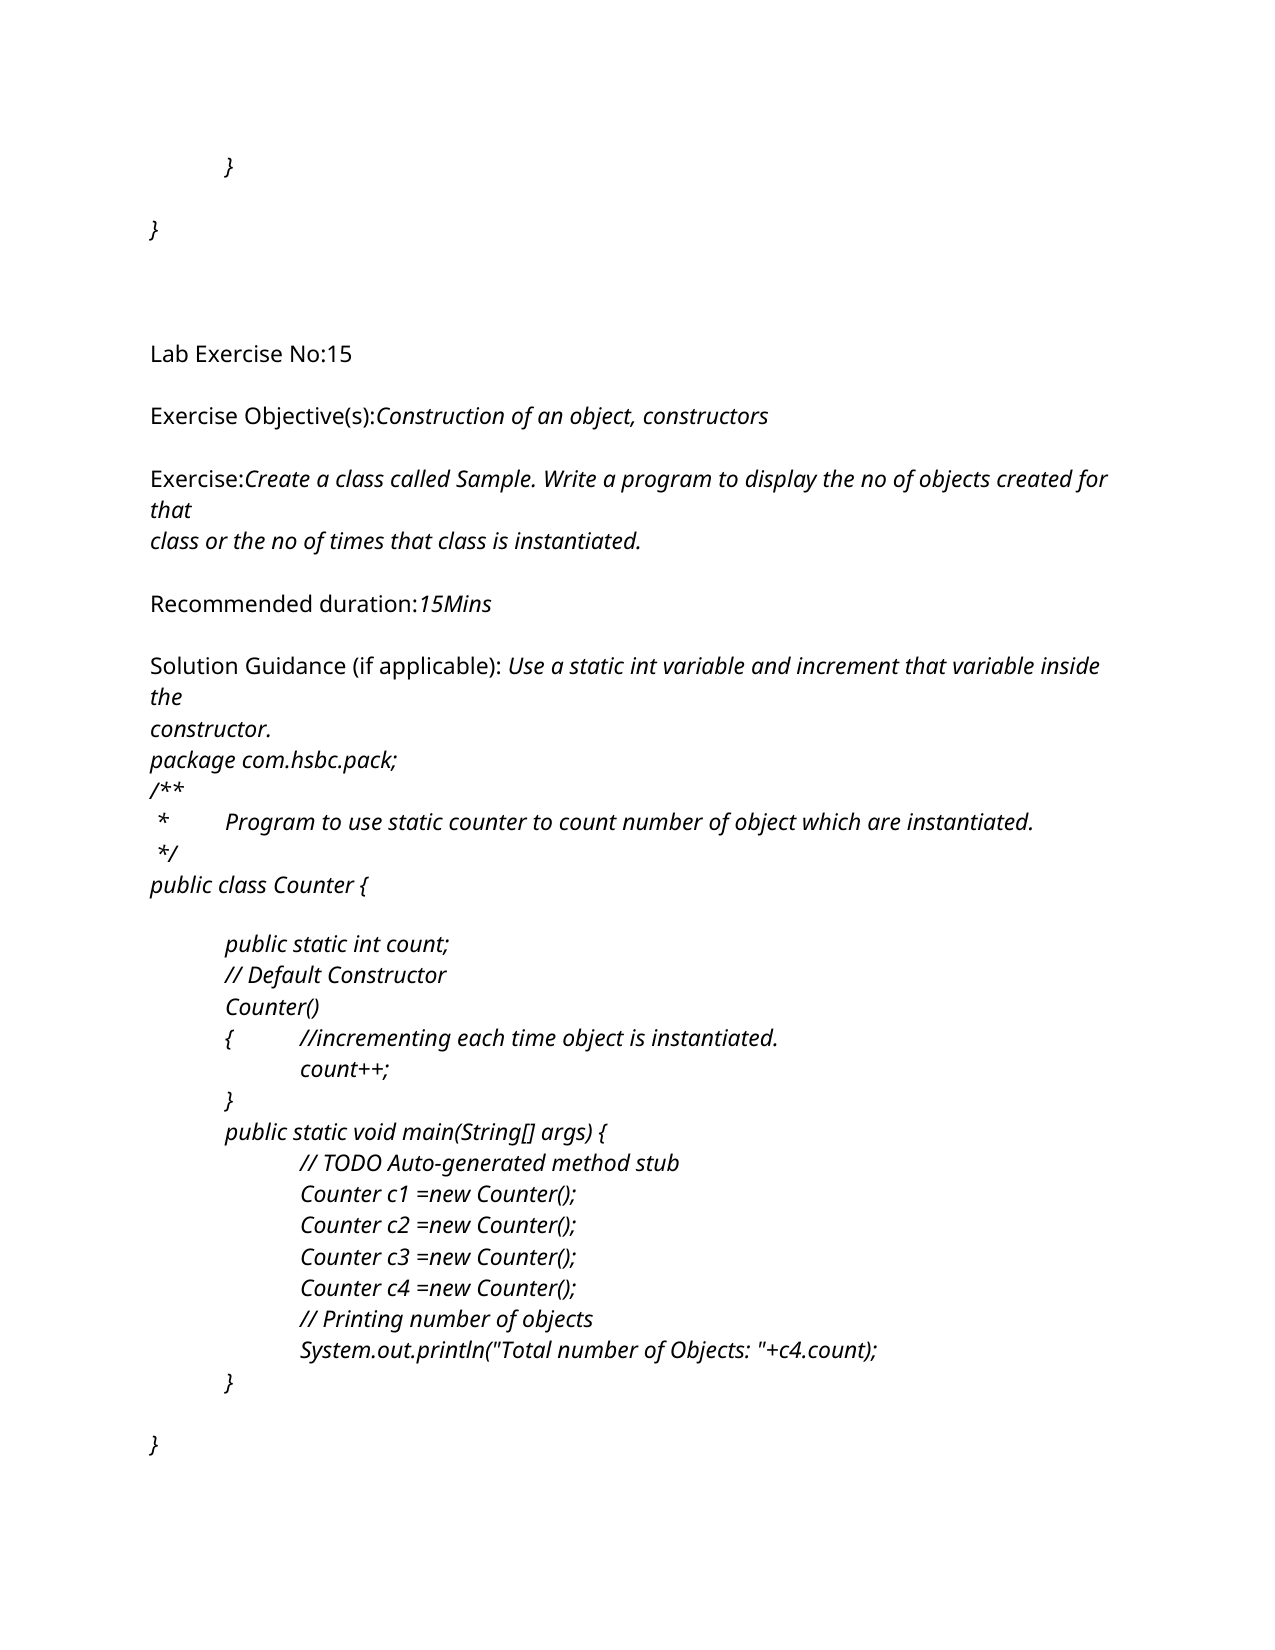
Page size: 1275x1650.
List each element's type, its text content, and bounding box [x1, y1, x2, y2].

text // Default Constructor [150, 959, 1125, 991]
text Counter c2 =new Counter(); [150, 1209, 1125, 1241]
text */ [150, 837, 1125, 869]
text Exercise Objective(s):Construction of an object, constructors [150, 400, 1125, 431]
text /** [150, 775, 1125, 806]
text Exercise:Create a class called Sample. Write a program to display the no of objects created for that [150, 462, 1125, 525]
text System.out.println("Total number of Objects: "+c4.count); [150, 1334, 1125, 1366]
text public class Counter { [150, 869, 1125, 900]
text } [150, 1084, 1125, 1116]
text Recommended duration:15Mins [150, 587, 1125, 619]
text } [150, 212, 1125, 244]
text } [150, 1366, 1125, 1397]
text Solution Guidance (if applicable): Use a static int variable and increment that variable inside the [150, 650, 1125, 712]
text Counter c1 =new Counter(); [150, 1178, 1125, 1209]
text // Printing number of objects [150, 1303, 1125, 1334]
text // TODO Auto-generated method stub [150, 1147, 1125, 1178]
text class or the no of times that class is instantiated. [150, 525, 1125, 556]
text package com.hsbc.pack; [150, 744, 1125, 775]
text Counter() [150, 991, 1125, 1022]
text Counter c3 =new Counter(); [150, 1241, 1125, 1272]
text Counter c4 =new Counter(); [150, 1272, 1125, 1303]
text { //incrementing each time object is instantiated. [150, 1022, 1125, 1053]
text * Program to use static counter to count number of object which are instantiated. [150, 806, 1125, 837]
text Lab Exercise No:15 [150, 337, 1125, 369]
text count++; [150, 1053, 1125, 1084]
text constructor. [150, 712, 1125, 744]
text public static int count; [150, 928, 1125, 959]
text public static void main(String[] args) { [150, 1116, 1125, 1147]
text } [150, 1428, 1125, 1459]
text } [150, 150, 1125, 181]
